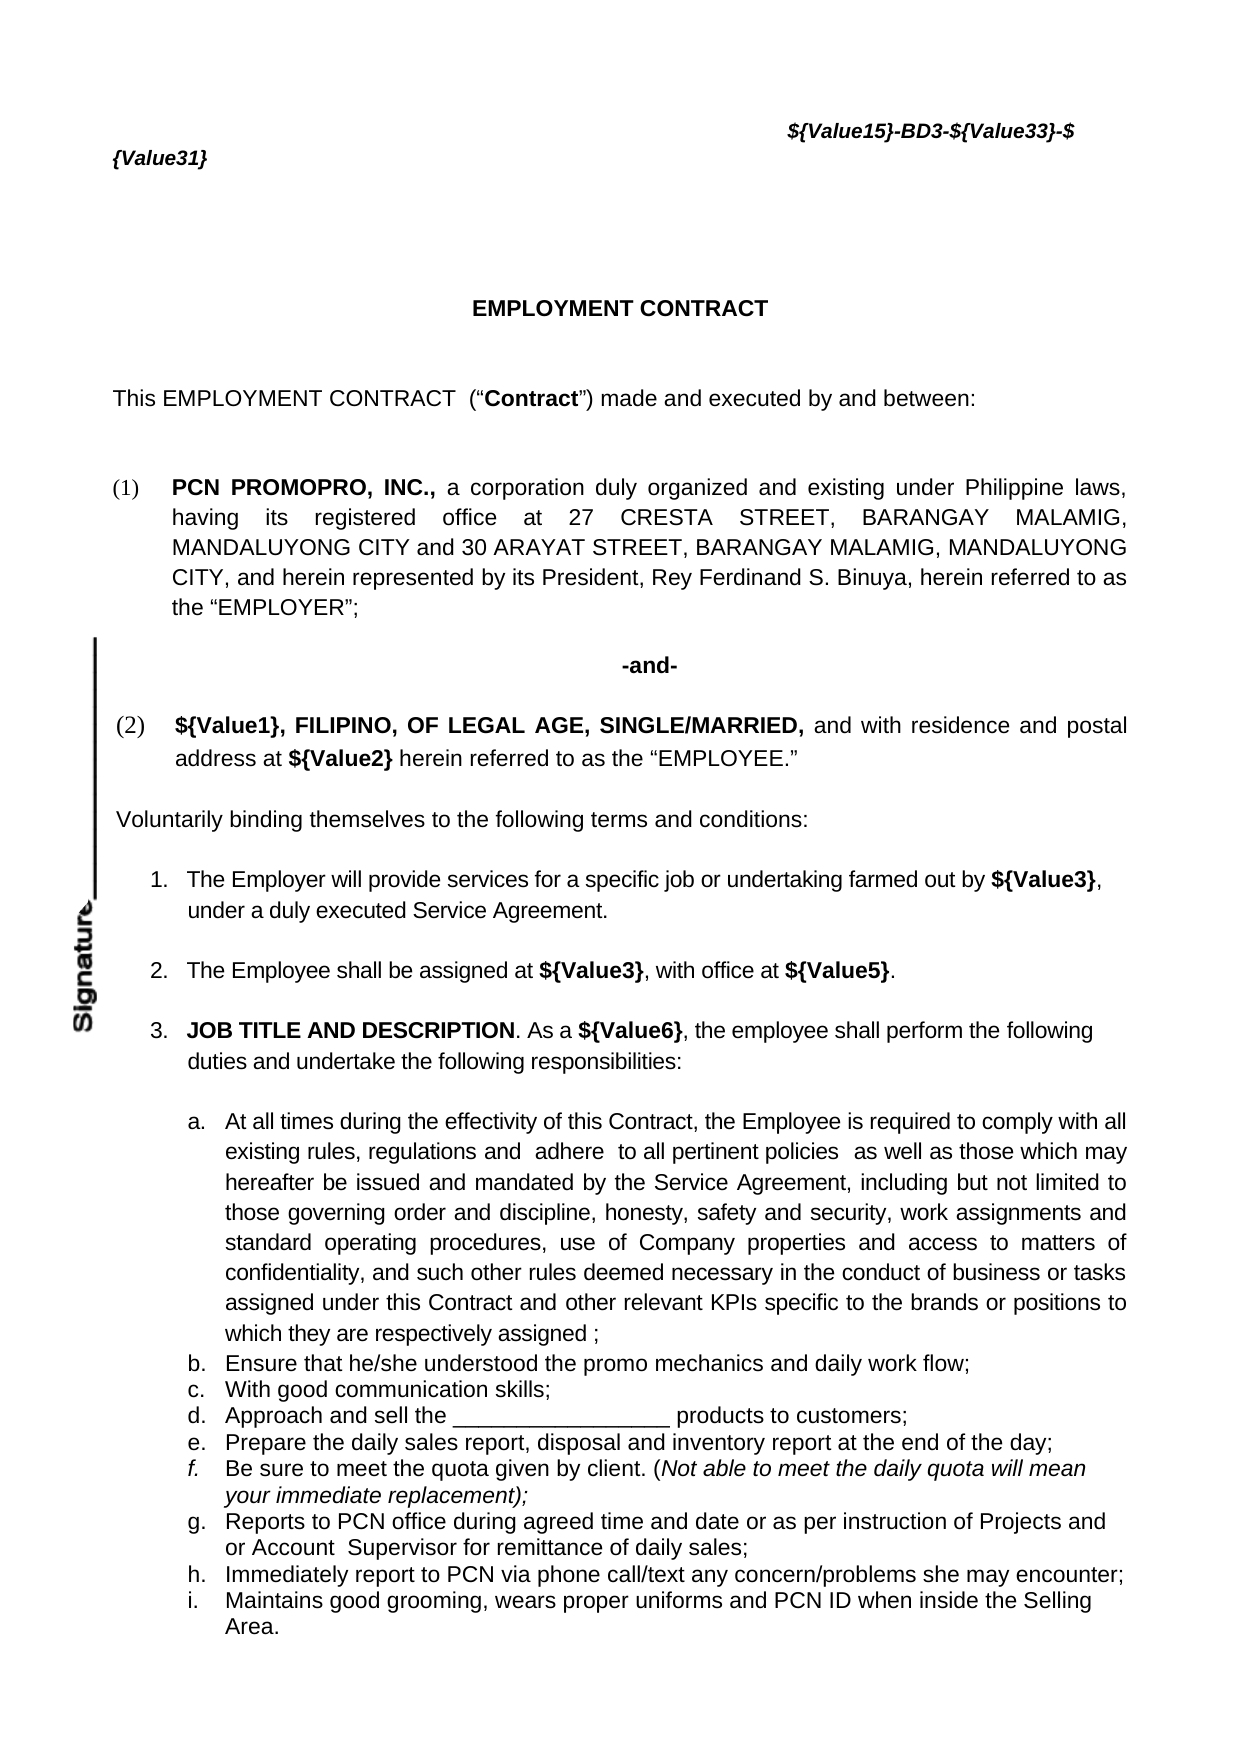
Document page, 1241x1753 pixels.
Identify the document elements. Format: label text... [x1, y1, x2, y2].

list The Employer will provide services for a specific job or undertaking farmed out by ${Value3}, under a duly executed Service Agreement. [150, 866, 1128, 923]
list Prepare the daily sales report, disposal and inventory report at the end of the day; [187, 1429, 1128, 1455]
list With good communication skills; [187, 1376, 1128, 1402]
list ${Value1}, FILIPINO, OF LEGAL AGE, SINGLE/MARRIED, and with residence and postal address at ${Value2} herein referred to as the “EMPLOYEE.” [112, 710, 1128, 772]
text This EMPLOYMENT CONTRACT (“Contract”) made and executed by and between: [112, 385, 1128, 412]
list Immediately report to PCN via phone call/text any concern/problems she may encounter; [187, 1561, 1128, 1587]
picture [71, 636, 96, 1031]
text -and- [172, 652, 1128, 678]
text EMPLOYMENT CONTRACT [112, 294, 1128, 321]
list Reports to PCN office during agreed time and date or as per instruction of Projects and or Account Supervisor for remittance of daily sales; [187, 1508, 1128, 1561]
text ${Value15}-BD3-${Value33}-${Value31} [112, 119, 1128, 170]
list At all times during the effectivity of this Contract, the Employee is required to comply with all existing rules, regulations and adhere to all pertinent policies as well as those which may hereafter be issued and mandated by the Service Agreement, including but not limited to those governing order and discipline, honesty, safety and security, work assignments and standard operating procedures, use of Company properties and access to matters of confidentiality, and such other rules deemed necessary in the conduct of business or tasks assigned under this Contract and other relevant KPIs specific to the brands or positions to which they are respectively assigned ; [187, 1108, 1128, 1346]
list JOB TITLE AND DESCRIPTION. As a ${Value6}, the employee shall perform the following duties and undertake the following responsibilities: [150, 1017, 1128, 1074]
list PCN PROMOPRO, INC., a corporation duly organized and existing under Philippine laws, having its registered office at 27 CRESTA STREET, BARANGAY MALAMIG, MANDALUYONG CITY and 30 ARAYAT STREET, BARANGAY MALAMIG, MANDALUYONG CITY, and herein represented by its President, Rey Ferdinand S. Binuya, herein referred to as the “EMPLOYER”; [112, 473, 1128, 621]
list Ensure that he/she understood the promo mechanics and daily work flow; [187, 1350, 1128, 1376]
list Approach and sell the _________________ products to customers; [187, 1402, 1128, 1429]
list Be sure to meet the quota given by client. (Not able to meet the daily quota will mean your immediate replacement); [187, 1455, 1128, 1508]
list The Employee shall be assigned at ${Value3}, with office at ${Value5}. [150, 957, 1128, 983]
list Maintains good grooming, wears proper uniforms and PCN ID when inside the Selling Area. [187, 1587, 1128, 1640]
text Voluntarily binding themselves to the following terms and conditions: [112, 806, 1128, 832]
